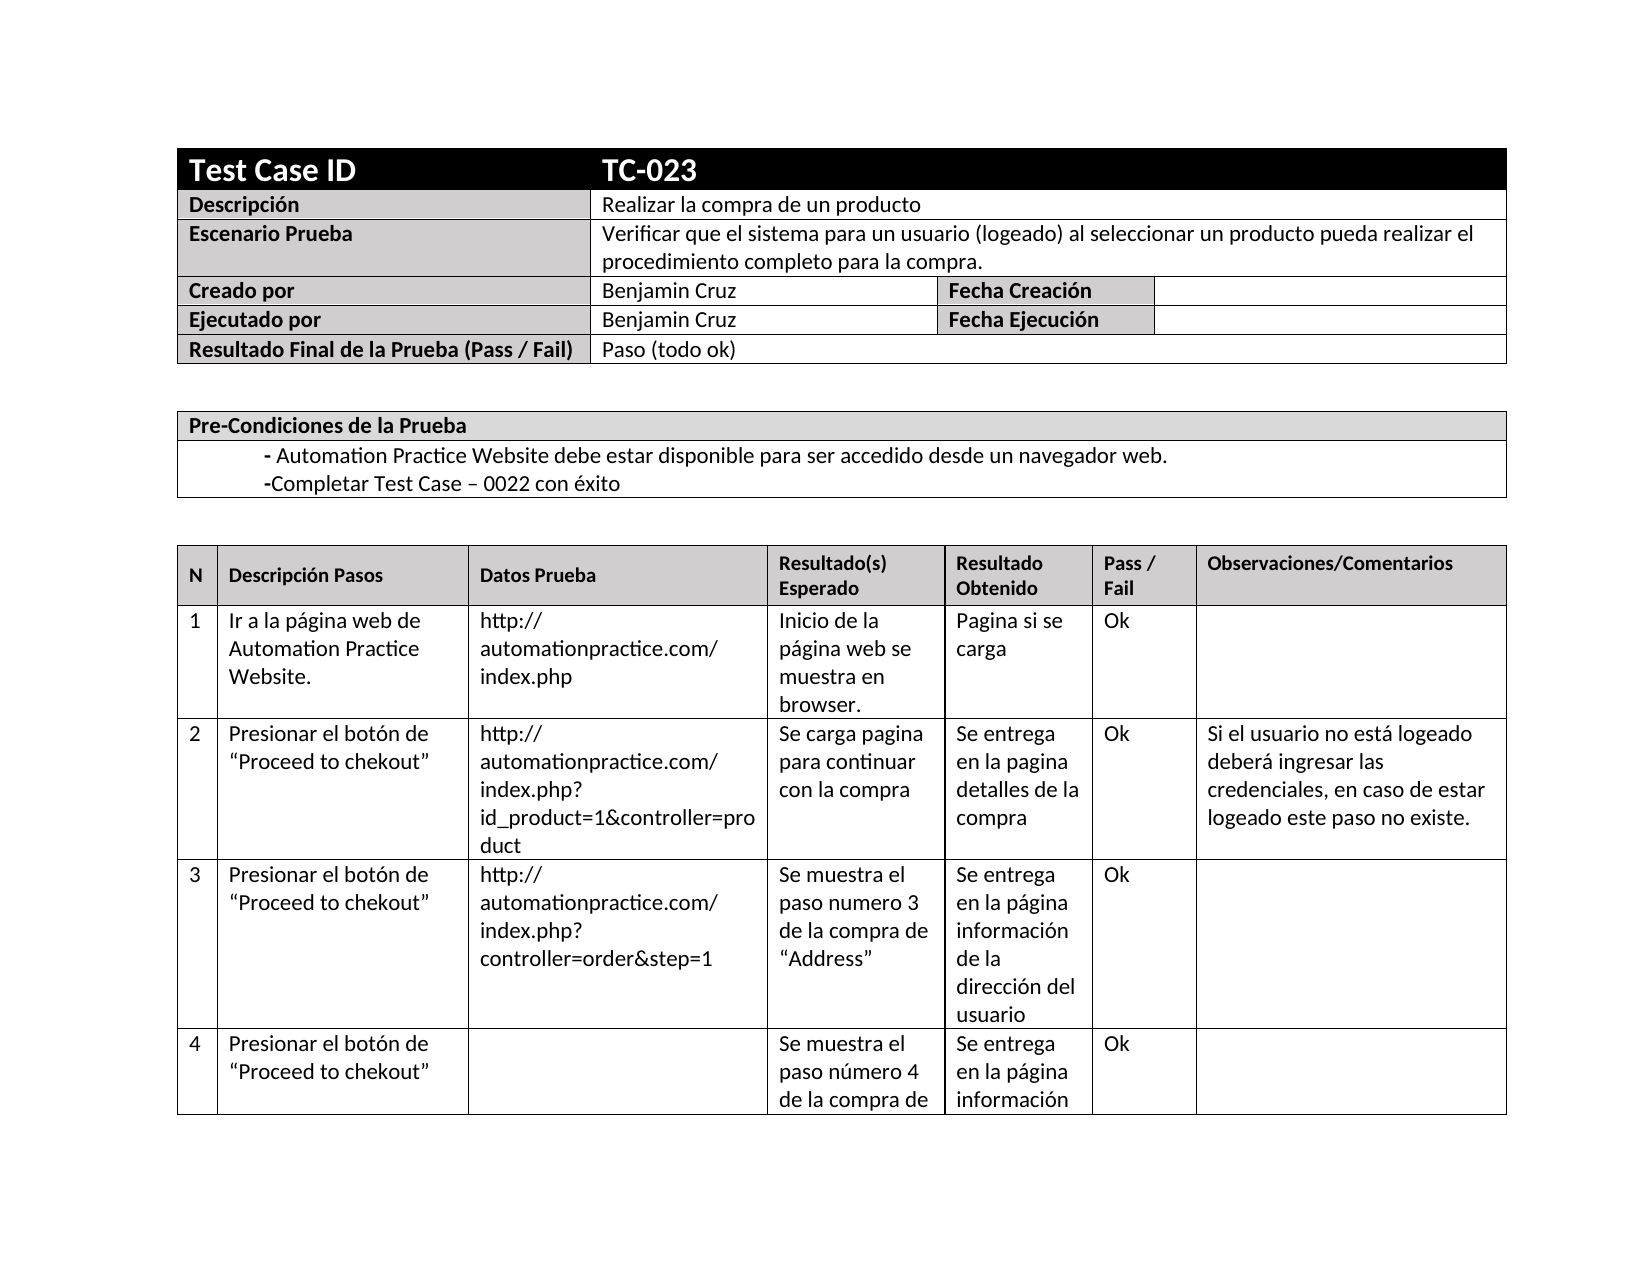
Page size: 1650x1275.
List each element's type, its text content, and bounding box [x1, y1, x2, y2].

table_cell Ok [1093, 860, 1196, 1028]
table_cell Presionar el botón de “Proceed to chekout” [218, 719, 468, 859]
table_cell Se muestra el paso número 4 de la compra de “Shippping” [768, 1029, 944, 1113]
table_header Pre-Condiciones de la Prueba [178, 412, 1506, 440]
table_cell Se muestra el paso numero 3 de la compra de “Address” [768, 860, 944, 1028]
table_cell Descripción [178, 190, 590, 218]
table_cell 2 [178, 719, 217, 859]
table_cell Benjamin Cruz [591, 277, 937, 304]
table_cell [469, 1029, 767, 1113]
table_header Descripción Pasos [218, 546, 468, 605]
table_cell http://automationpractice.com/index.php?controller=order&step=1 [469, 860, 767, 1028]
table_cell Ok [1093, 719, 1196, 859]
table_cell Resultado Final de la Prueba (Pass / Fail) [178, 335, 590, 363]
table_cell [1155, 306, 1506, 334]
table_cell Fecha Ejecución [938, 306, 1154, 334]
table_cell Si el usuario no está logeado deberá ingresar las credenciales, en caso de estar logeado este paso no existe. [1197, 719, 1506, 859]
table_header TC-023 [591, 149, 1506, 189]
table_cell Ok [1093, 606, 1196, 718]
table_cell [1197, 860, 1506, 1028]
table_cell Presionar el botón de “Proceed to chekout” [218, 1029, 468, 1113]
table_cell 3 [178, 860, 217, 1028]
table_cell Creado por [178, 277, 590, 304]
table_cell Ir a la página web de Automation Practice Website. [218, 606, 468, 718]
table_cell Inicio de la página web se muestra en browser. [768, 606, 944, 718]
table_cell 1 [178, 606, 217, 718]
table_cell Realizar la compra de un producto [591, 190, 1506, 218]
table_cell Paso (todo ok) [591, 335, 1506, 363]
table_cell [1197, 1029, 1506, 1113]
table_header Test Case ID [178, 149, 590, 189]
table_cell Pagina si se carga [946, 606, 1092, 718]
table_cell [1155, 277, 1506, 304]
table_cell Se entrega en la pagina detalles de la compra [946, 719, 1092, 859]
table_header Resultado(s) Esperado [768, 546, 944, 605]
table_header Observaciones/Comentarios [1197, 546, 1506, 605]
table_cell Se entrega en la página información de la dirección del usuario [946, 860, 1092, 1028]
table_cell Presionar el botón de “Proceed to chekout” [218, 860, 468, 1028]
table_cell Escenario Prueba [178, 220, 590, 276]
table_cell Ejecutado por [178, 306, 590, 334]
table_header Pass / Fail [1093, 546, 1196, 605]
table_cell 4 [178, 1029, 217, 1113]
table_cell - Automation Practice Website debe estar disponible para ser accedido desde un navegador web. -Completar Test Case – 0022 con éxito [178, 441, 1506, 497]
table_cell http://automationpractice.com/index.php [469, 606, 767, 718]
table_header Datos Prueba [469, 546, 767, 605]
table_cell [1197, 606, 1506, 718]
table_header N [178, 546, 217, 605]
table_cell Se carga pagina para continuar con la compra [768, 719, 944, 859]
table_cell Ok [1093, 1029, 1196, 1113]
table_cell Benjamin Cruz [591, 306, 937, 334]
table_cell Se entrega en la página información del delivery [946, 1029, 1092, 1113]
table_cell Verificar que el sistema para un usuario (logeado) al seleccionar un producto pueda realizar el procedimiento completo para la compra. [591, 220, 1506, 276]
table_header Resultado Obtenido [946, 546, 1092, 605]
table_cell Fecha Creación [938, 277, 1154, 304]
table_cell http://automationpractice.com/index.php?id_product=1&controller=product [469, 719, 767, 859]
